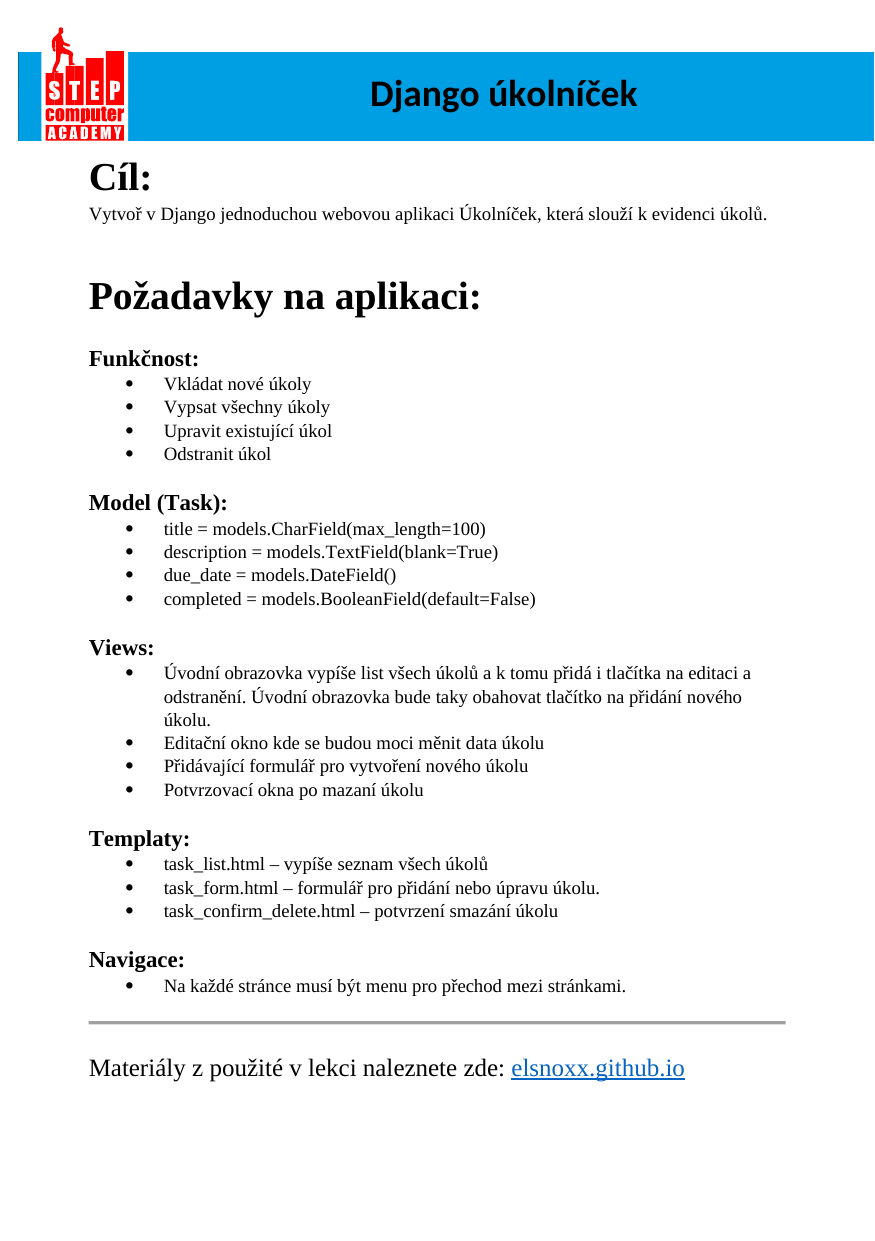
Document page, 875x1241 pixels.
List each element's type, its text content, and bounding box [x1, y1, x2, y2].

list Odstranit úkol [126, 443, 786, 464]
list Úvodní obrazovka vypíše list všech úkolů a k tomu přidá i tlačítka na editaci a odstranění. Úvodní obrazovka bude taky obahovat tlačítko na přidání nového úkolu. [126, 662, 786, 730]
list completed = models.BooleanField(default=False) [126, 587, 786, 609]
list description = models.TextField(blank=True) [126, 541, 786, 562]
text Vytvoř v Django jednoduchou webovou aplikaci Úkolníček, která slouží k evidenci úkolů. [88, 203, 786, 224]
text Materiály z použité v lekci naleznete zde: elsnoxx.github.io [88, 1025, 786, 1082]
list Editační okno kde se budou moci měnit data úkolu [126, 732, 786, 753]
list task_form.html – formulář pro přidání nebo úpravu úkolu. [126, 877, 786, 898]
text Požadavky na aplikaci: [88, 272, 786, 318]
list task_list.html – vypíše seznam všech úkolů [126, 853, 786, 875]
text Cíl: [88, 150, 786, 199]
list Na každé stránce musí být menu pro přechod mezi stránkami. [126, 975, 786, 996]
list Upravit existující úkol [126, 419, 786, 441]
list due_date = models.DateField() [126, 564, 786, 586]
list Vkládat nové úkoly [126, 373, 786, 395]
list Potvrzovací okna po mazaní úkolu [126, 778, 786, 800]
list Přidávající formulář pro vytvoření nového úkolu [126, 755, 786, 777]
text Templaty: [88, 825, 786, 851]
list task_confirm_delete.html – potvrzení smazání úkolu [126, 900, 786, 921]
text Funkčnost: [88, 345, 786, 371]
text Model (Task): [88, 489, 786, 516]
list title = models.CharField(max_length=100) [126, 518, 786, 539]
text Navigace: [88, 946, 786, 973]
text Views: [88, 634, 786, 660]
list Vypsat všechny úkoly [126, 396, 786, 418]
